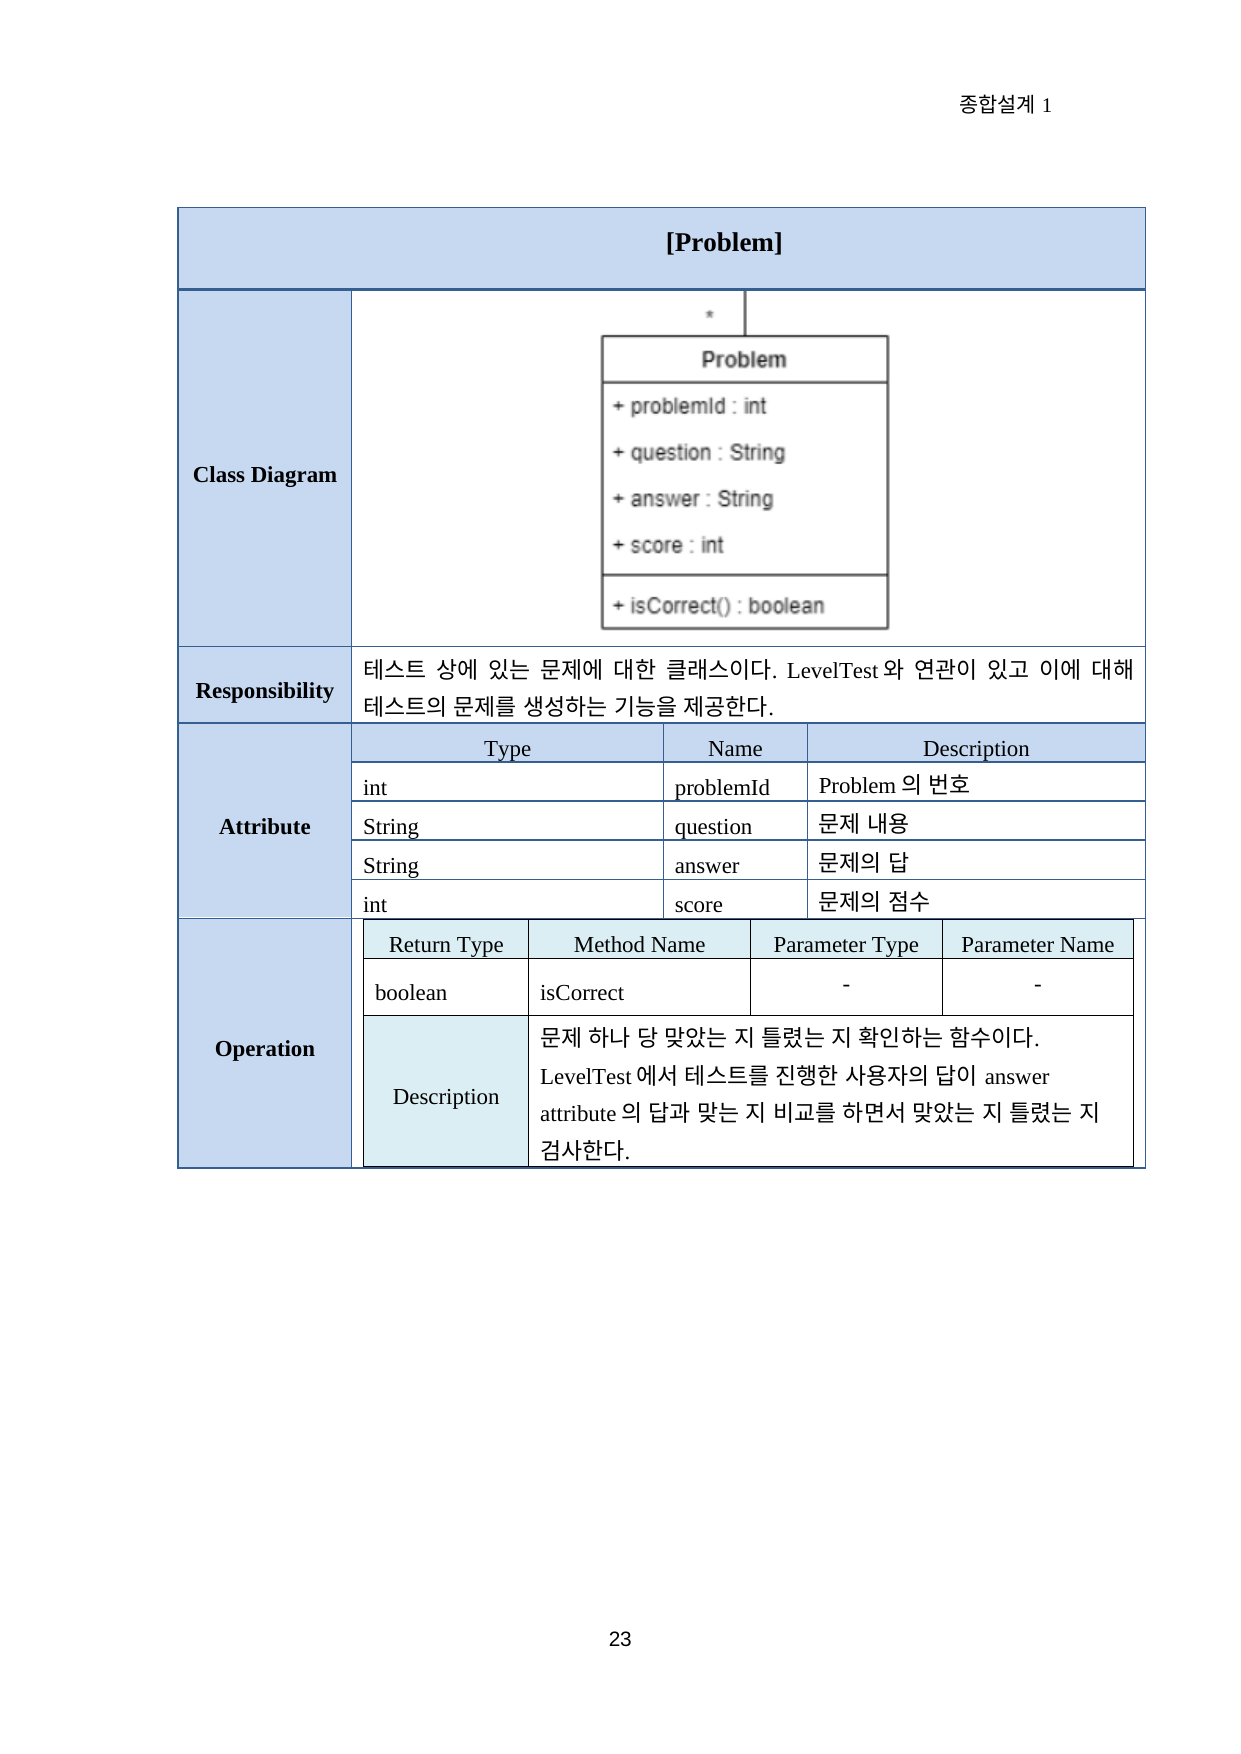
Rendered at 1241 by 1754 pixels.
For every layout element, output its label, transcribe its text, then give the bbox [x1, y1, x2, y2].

table_cell String [352, 841, 663, 878]
table_cell Class Diagram [179, 291, 351, 646]
table_cell Problem의 번호 [808, 763, 1145, 800]
table_cell question [664, 802, 807, 839]
table_cell int [352, 880, 663, 917]
table_cell [1134, 919, 1145, 1167]
table_header [Problem] [179, 208, 1145, 288]
table_cell [352, 291, 568, 646]
table_cell Description [808, 724, 1145, 761]
table_cell [529, 959, 750, 1015]
table_cell answer [664, 841, 807, 878]
table_cell [929, 291, 1145, 646]
table_cell [751, 959, 942, 1015]
table_cell [364, 959, 528, 1015]
table_cell 문제의 답 [808, 841, 1145, 878]
table_cell [943, 959, 1133, 1015]
table_cell Attribute [179, 724, 351, 917]
table_cell 테스트 상에 있는 문제에 대한 클래스이다. LevelTest와 연관이 있고 이에 대해 테스트의 문제를 생성하는 기능을 제공한다. [352, 647, 1145, 722]
table_cell score [664, 880, 807, 917]
table_cell 문제의 점수 [808, 880, 1145, 917]
picture [568, 291, 929, 646]
table_cell problemId [664, 763, 807, 800]
table_cell [352, 919, 363, 1167]
table_cell [529, 1016, 1133, 1166]
table_cell Name [664, 724, 807, 761]
table_cell Responsibility [179, 647, 351, 722]
table_cell Operation [179, 919, 351, 1167]
table_cell int [352, 763, 663, 800]
table_cell String [352, 802, 663, 839]
table_cell Type [352, 724, 663, 761]
table_cell 문제 내용 [808, 802, 1145, 839]
